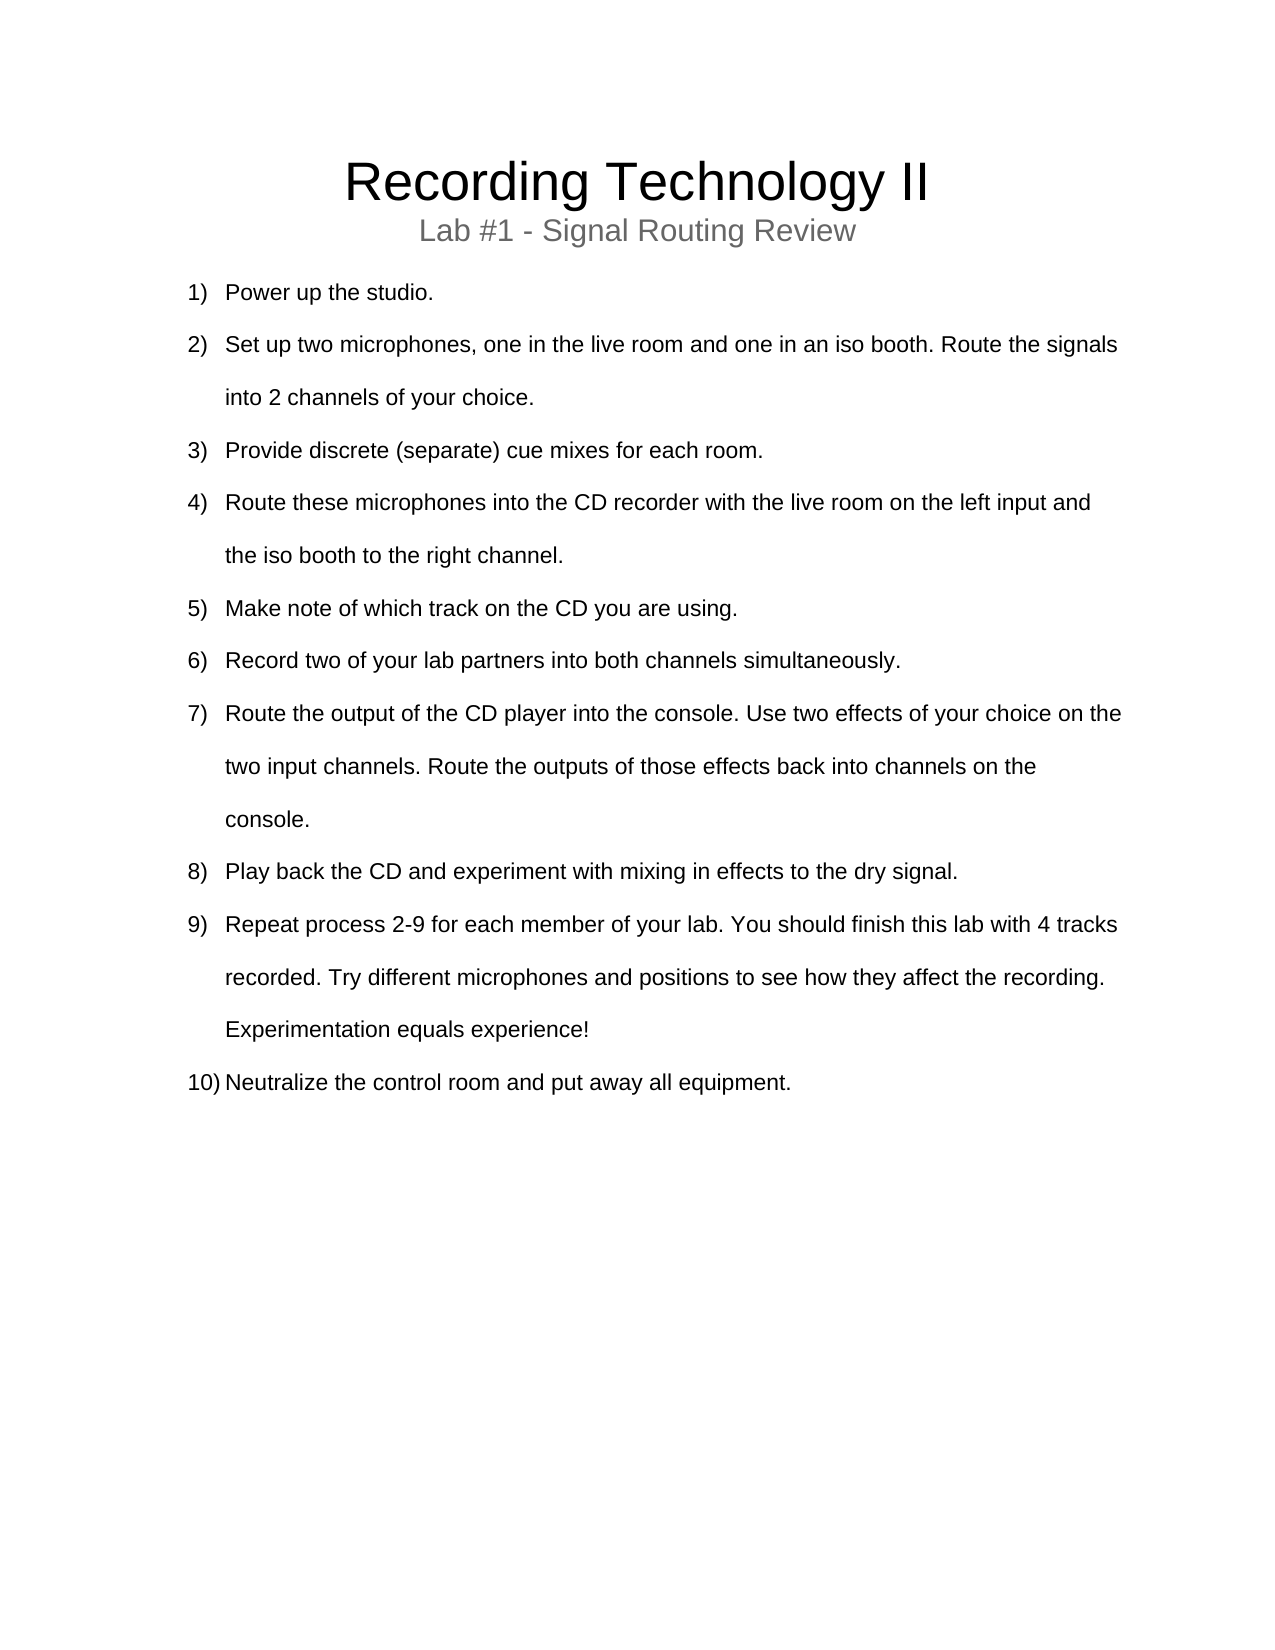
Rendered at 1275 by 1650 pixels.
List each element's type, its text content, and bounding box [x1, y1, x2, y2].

title Recording Technology II [150, 150, 1125, 212]
list Make note of which track on the CD you are using. [187, 595, 1125, 621]
list Route these microphones into the CD recorder with the live room on the left input and the iso booth to the right channel. [187, 489, 1125, 568]
list Set up two microphones, one in the live room and one in an iso booth. Route the signals into 2 channels of your choice. [187, 331, 1125, 410]
list Power up the studio. [187, 278, 1125, 305]
subtitle Lab #1 - Signal Routing Review [150, 212, 1125, 248]
list Play back the CD and experiment with mixing in effects to the dry signal. [187, 858, 1125, 884]
list Provide discrete (separate) cue mixes for each room. [187, 437, 1125, 463]
list Route the output of the CD player into the console. Use two effects of your choice on the two input channels. Route the outputs of those effects back into channels on the console. [187, 700, 1125, 832]
list Neutralize the control room and put away all equipment. [187, 1069, 1125, 1095]
list Record two of your lab partners into both channels simultaneously. [187, 647, 1125, 674]
list Repeat process 2-9 for each member of your lab. You should finish this lab with 4 tracks recorded. Try different microphones and positions to see how they affect the recording. Experimentation equals experience! [187, 911, 1125, 1043]
